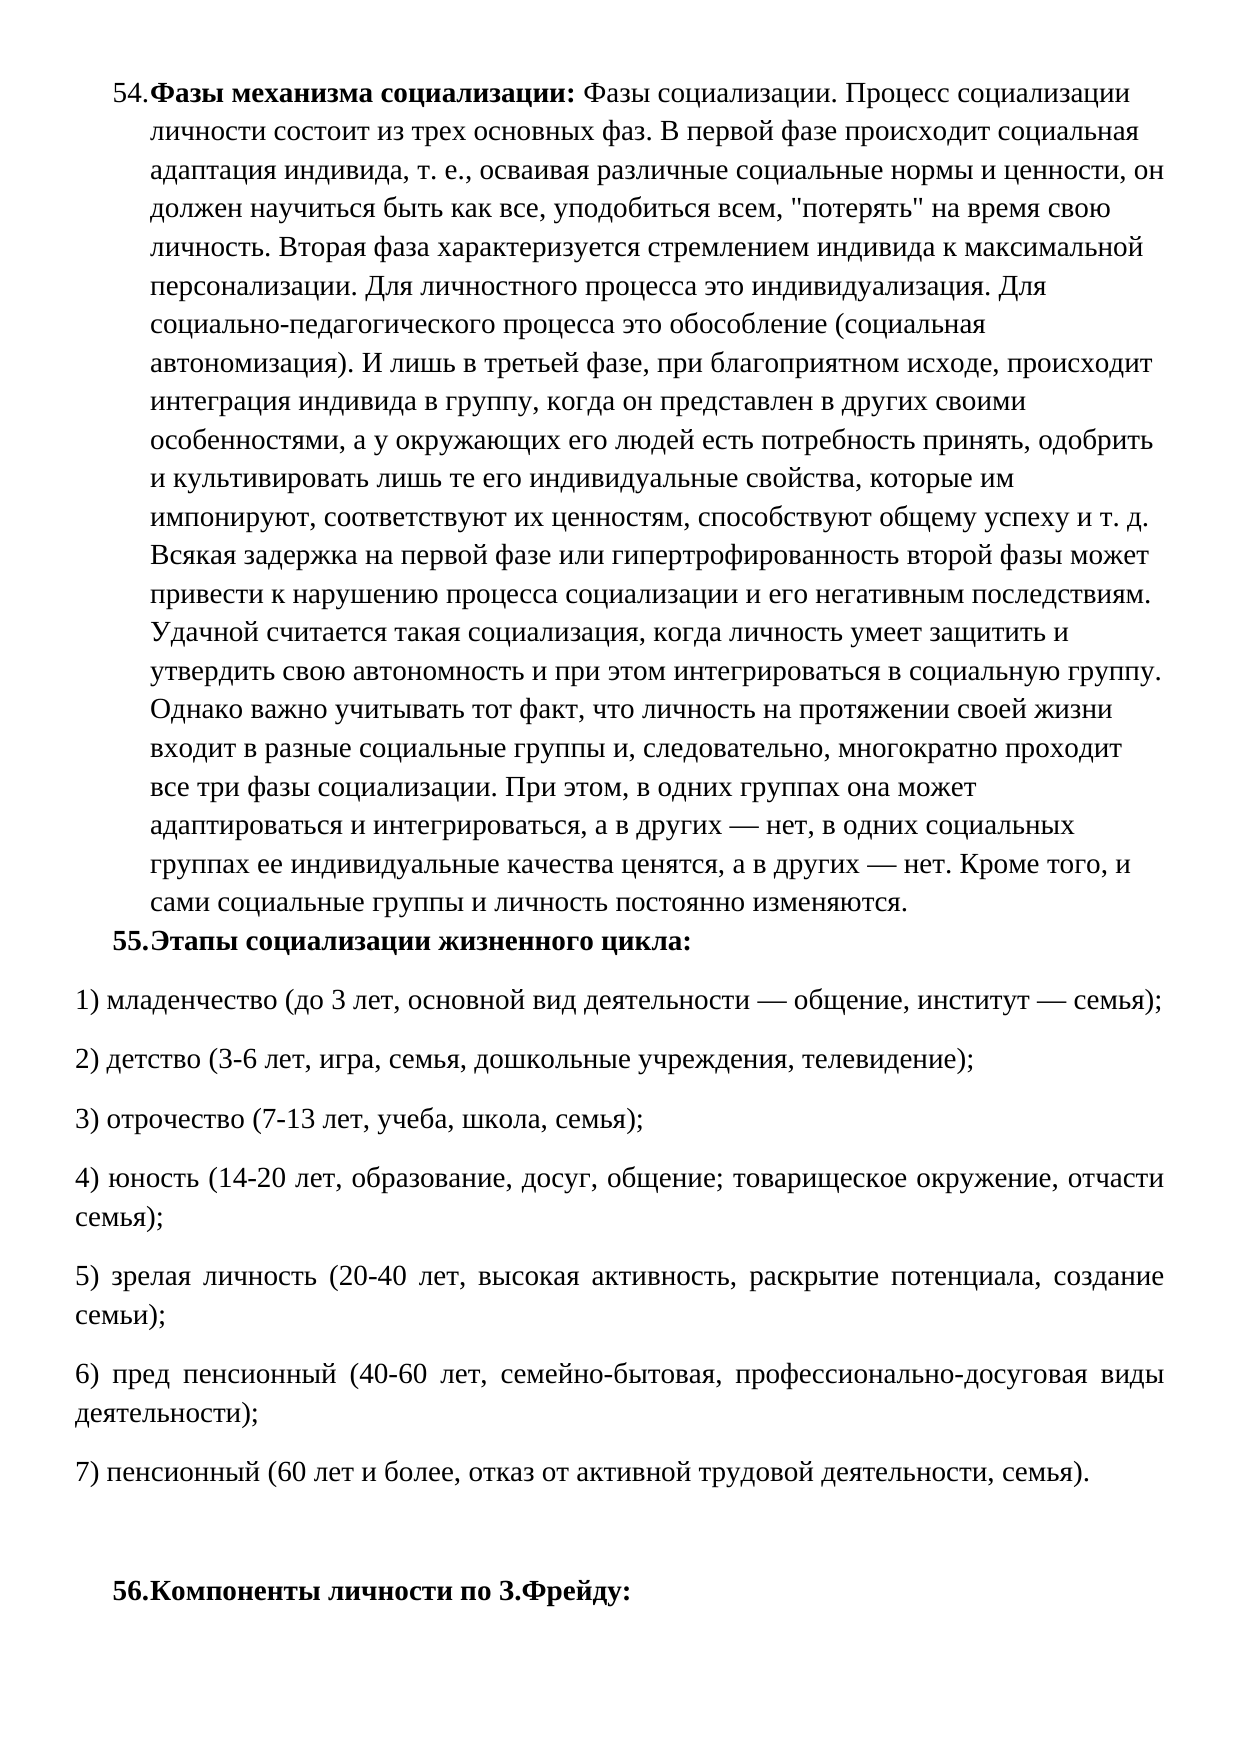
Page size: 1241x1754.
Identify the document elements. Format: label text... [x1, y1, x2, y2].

text 5) зрелая личность (20-40 лет, высокая активность, раскрытие потенциала, создание семьи); [75, 1258, 1165, 1330]
list Фазы механизма социализации: Фазы социализации. Процесс социализации личности состоит из трех основных фаз. В первой фазе происходит социальная адаптация индивида, т. е., осваивая различные социальные нормы и ценности, он должен научиться быть как все, уподобиться всем, "потерять" на время свою личность. Вторая фаза характеризуется стремлением индивида к максимальной персонализации. Для личностного процесса это индивидуализация. Для социально-педагогического процесса это обособление (социальная автономизация). И лишь в третьей фазе, при благоприятном исходе, происходит интеграция индивида в группу, когда он представлен в других своими особенностями, а у окружающих его людей есть потребность принять, одобрить и культивировать лишь те его индивидуальные свойства, которые им импонируют, соответствуют их ценностям, способствуют общему успеху и т. д. Всякая задержка на первой фазе или гипертрофированность второй фазы может привести к нарушению процесса социализации и его негативным последствиям. Удачной считается такая социализация, когда личность умеет защитить и утвердить свою автономность и при этом интегрироваться в социальную группу. Однако важно учитывать тот факт, что личность на протяжении своей жизни входит в разные социальные группы и, следовательно, многократно проходит все три фазы социализации. При этом, в одних группах она может адаптироваться и интегрироваться, а в других — нет, в одних социальных группах ее индивидуальные качества ценятся, а в других — нет. Кроме того, и сами социальные группы и личность постоянно изменяются. [112, 75, 1165, 918]
list Компоненты личности по З.Фрейду: [112, 1573, 1165, 1606]
text 2) детство (3-6 лет, игра, семья, дошкольные учреждения, телевидение); [75, 1042, 1165, 1075]
text 6) пред пенсионный (40-60 лет, семейно-бытовая, профессионально-досуговая виды деятельности); [75, 1356, 1165, 1428]
text 7) пенсионный (60 лет и более, отказ от активной трудовой деятельности, семья). [75, 1454, 1165, 1488]
text 4) юность (14-20 лет, образование, досуг, общение; товарищеское окружение, отчасти семья); [75, 1160, 1165, 1232]
list Этапы социализации жизненного цикла: [112, 923, 1165, 956]
text 3) отрочество (7-13 лет, учеба, школа, семья); [75, 1101, 1165, 1134]
text 1) младенчество (до 3 лет, основной вид деятельности — общение, институт — семья); [75, 982, 1165, 1016]
